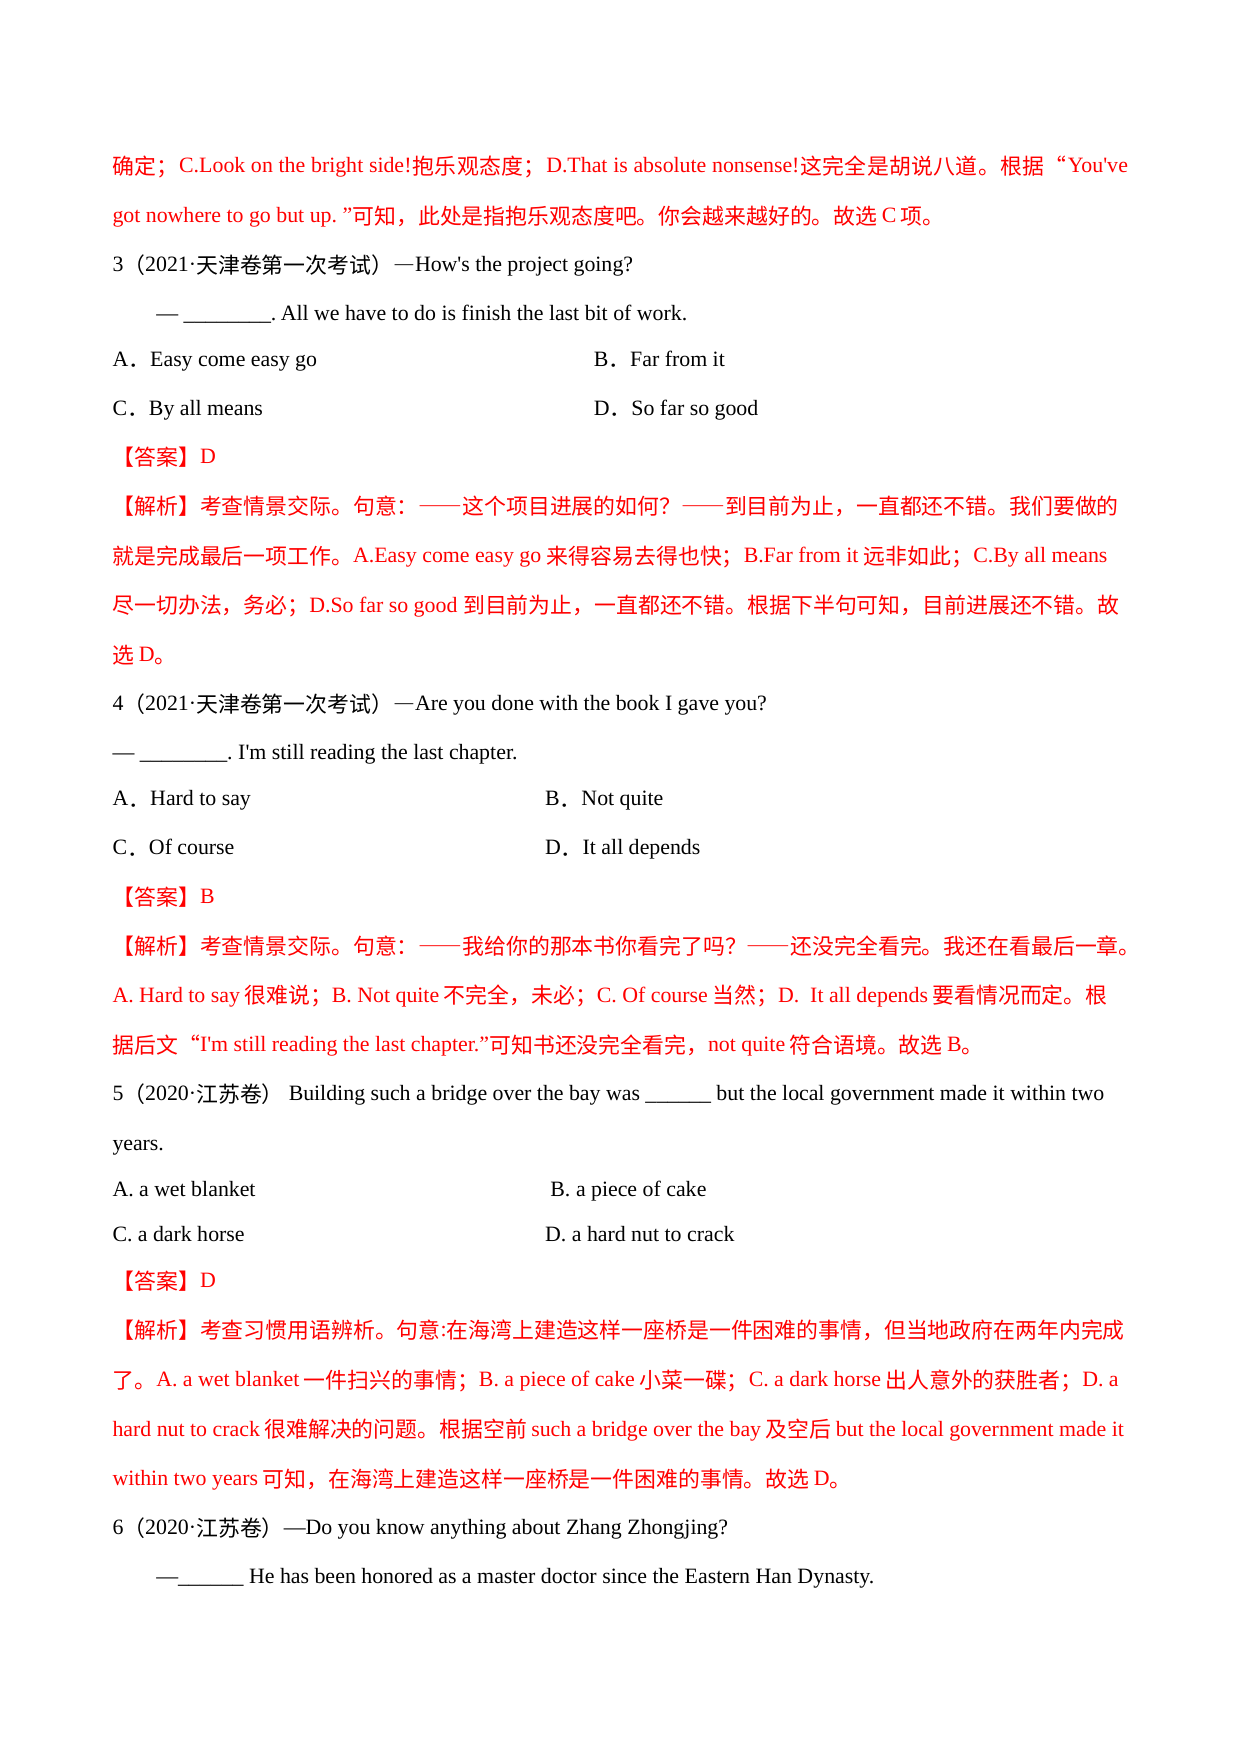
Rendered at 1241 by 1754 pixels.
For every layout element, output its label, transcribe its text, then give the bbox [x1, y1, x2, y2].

text 5（2020·江苏卷） Building such a bridge over the bay was ______ but the local government made it within two years. [112, 1076, 1128, 1159]
text C. a dark horse D. a hard nut to crack [112, 1217, 1128, 1251]
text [112, 148, 1128, 231]
text — ________. I'm still reading the last chapter. [112, 735, 1128, 768]
text 6（2020·江苏卷）—Do you know anything about Zhang Zhongjing? [112, 1510, 1128, 1543]
text 【解析】考查习惯用语辨析。句意:在海湾上建造这样一座桥是一件困难的事情，但当地政府在两年内完成了。A. a wet blanket一件扫兴的事情；B. a piece of cake小菜一碟；C. a dark horse出人意外的获胜者；D. a hard nut to crack很难解决的问题。根据空前such a bridge over the bay及空后but the local government made it within two years可知，在海湾上建造这样一座桥是一件困难的事情。故选D。 [112, 1312, 1128, 1494]
text C．By all means D．So far so good [112, 391, 1128, 424]
text A．Easy come easy go B．Far from it [112, 342, 1128, 375]
text A．Hard to say B．Not quite [112, 781, 1128, 814]
text 【答案】B [112, 879, 1128, 912]
text — ________. All we have to do is finish the last bit of work. [112, 296, 1128, 329]
text 【答案】D [112, 439, 1128, 473]
text A. a wet blanket B. a piece of cake [112, 1172, 1128, 1205]
text 3（2021·天津卷第一次考试）—How's the project going? [112, 247, 1128, 280]
text 【答案】D [112, 1263, 1128, 1296]
text 4（2021·天津卷第一次考试）—Are you done with the book I gave you? [112, 686, 1128, 719]
text 【解析】考查情景交际。句意：——这个项目进展的如何？——到目前为止，一直都还不错。我们要做的就是完成最后一项工作。A.Easy come easy go 来得容易去得也快；B.Far from it 远非如此；C.By all means 尽一切办法，务必；D.So far so good 到目前为止，一直都还不错。根据下半句可知，目前进展还不错。故选D。 [112, 488, 1128, 671]
text —______ He has been honored as a master doctor since the Eastern Han Dynasty. [112, 1559, 1128, 1592]
text C．Of course D．It all depends [112, 830, 1128, 863]
text 【解析】考查情景交际。句意：——我给你的那本书你看完了吗？——还没完全看完。我还在看最后一章。A. Hard to say很难说；B. Not quite不完全，未必；C. Of course当然；D. It all depends要看情况而定。根据后文“I'm still reading the last chapter.”可知书还没完全看完，not quite符合语境。故选B。 [112, 928, 1128, 1061]
